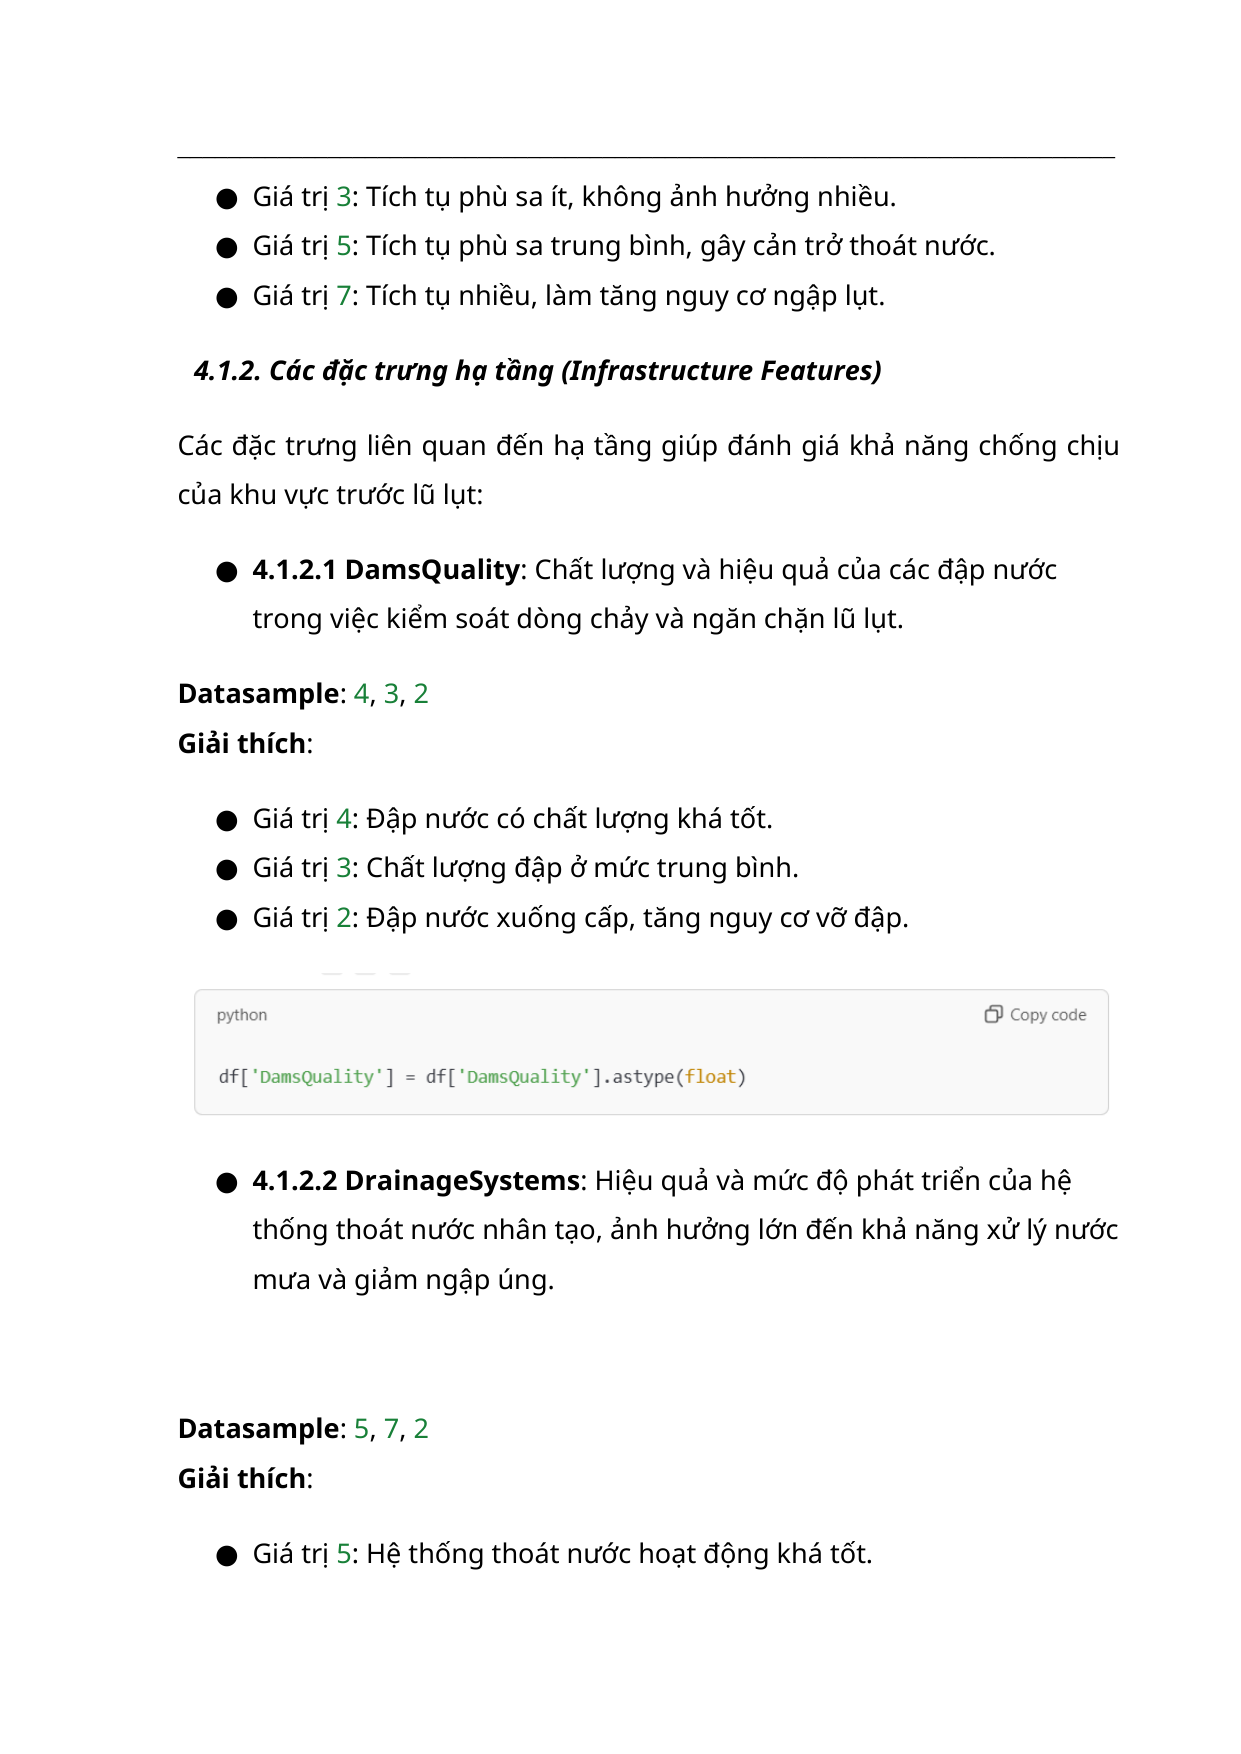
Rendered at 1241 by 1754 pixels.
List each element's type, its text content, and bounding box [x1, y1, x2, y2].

list Giá trị 5: Hệ thống thoát nước hoạt động khá tốt. [215, 1534, 1122, 1571]
text Các đặc trưng liên quan đến hạ tầng giúp đánh giá khả năng chống chịu của khu vực trước lũ lụt: [177, 426, 1122, 512]
list 4.1.2.1 DamsQuality: Chất lượng và hiệu quả của các đập nước trong việc kiểm soát dòng chảy và ngăn chặn lũ lụt. [215, 550, 1122, 637]
list Giá trị 7: Tích tụ nhiều, làm tăng nguy cơ ngập lụt. [215, 277, 1122, 313]
text Datasample: 5, 7, 2 Giải thích: [177, 1410, 1122, 1496]
list Giá trị 4: Đập nước có chất lượng khá tốt. [215, 799, 1122, 836]
list Giá trị 3: Chất lượng đập ở mức trung bình. [215, 849, 1122, 886]
picture [177, 973, 1122, 1126]
list Giá trị 3: Tích tụ phù sa ít, không ảnh hưởng nhiều. [215, 177, 1122, 214]
subtitle 4.1.2. Các đặc trưng hạ tầng (Infrastructure Features) [177, 351, 1122, 388]
list 4.1.2.2 DrainageSystems: Hiệu quả và mức độ phát triển của hệ thống thoát nước nhân tạo, ảnh hưởng lớn đến khả năng xử lý nước mưa và giảm ngập úng. [215, 1161, 1122, 1297]
list Giá trị 5: Tích tụ phù sa trung bình, gây cản trở thoát nước. [215, 227, 1122, 264]
list Giá trị 2: Đập nước xuống cấp, tăng nguy cơ vỡ đập. [215, 898, 1122, 935]
text Datasample: 4, 3, 2 Giải thích: [177, 675, 1122, 761]
